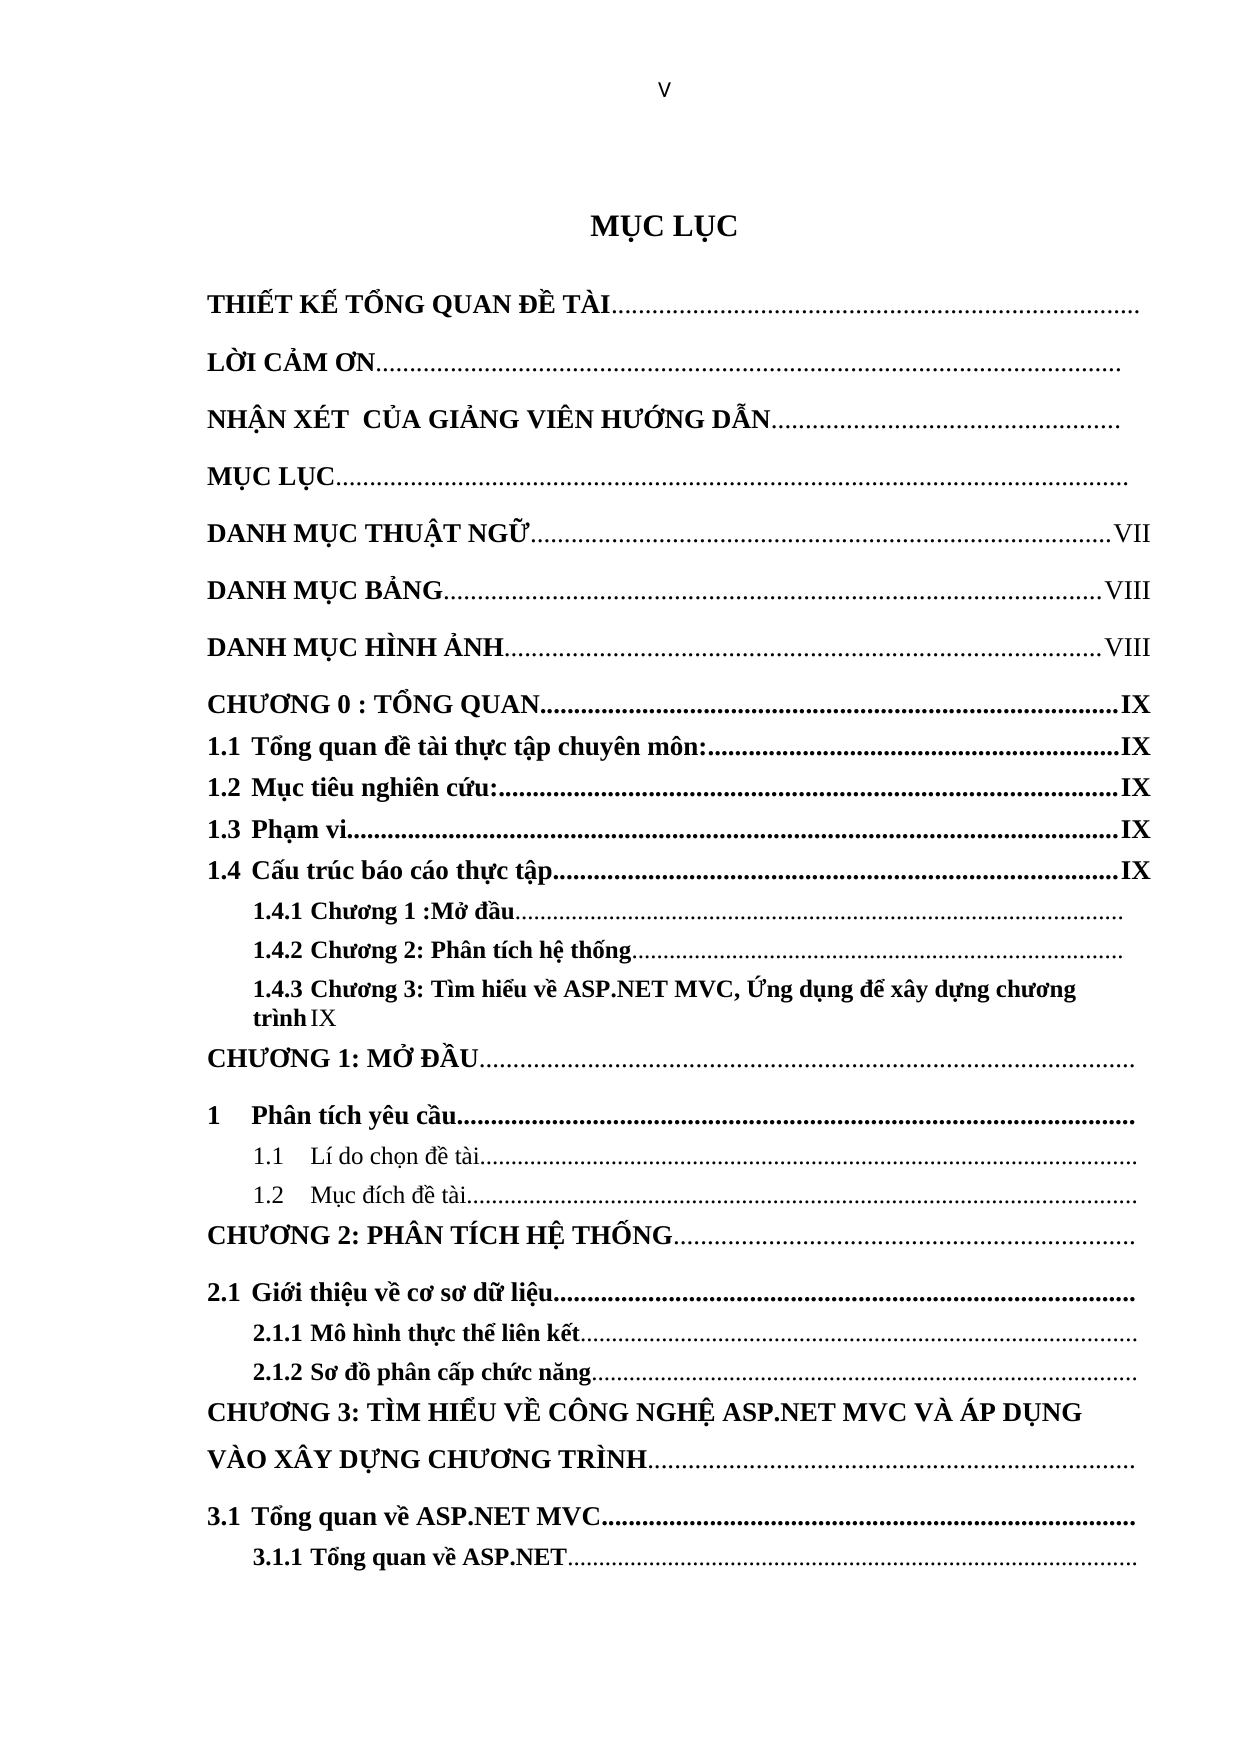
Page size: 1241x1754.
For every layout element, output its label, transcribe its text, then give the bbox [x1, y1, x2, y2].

subtitle MỤC LỤC [207, 207, 1122, 243]
